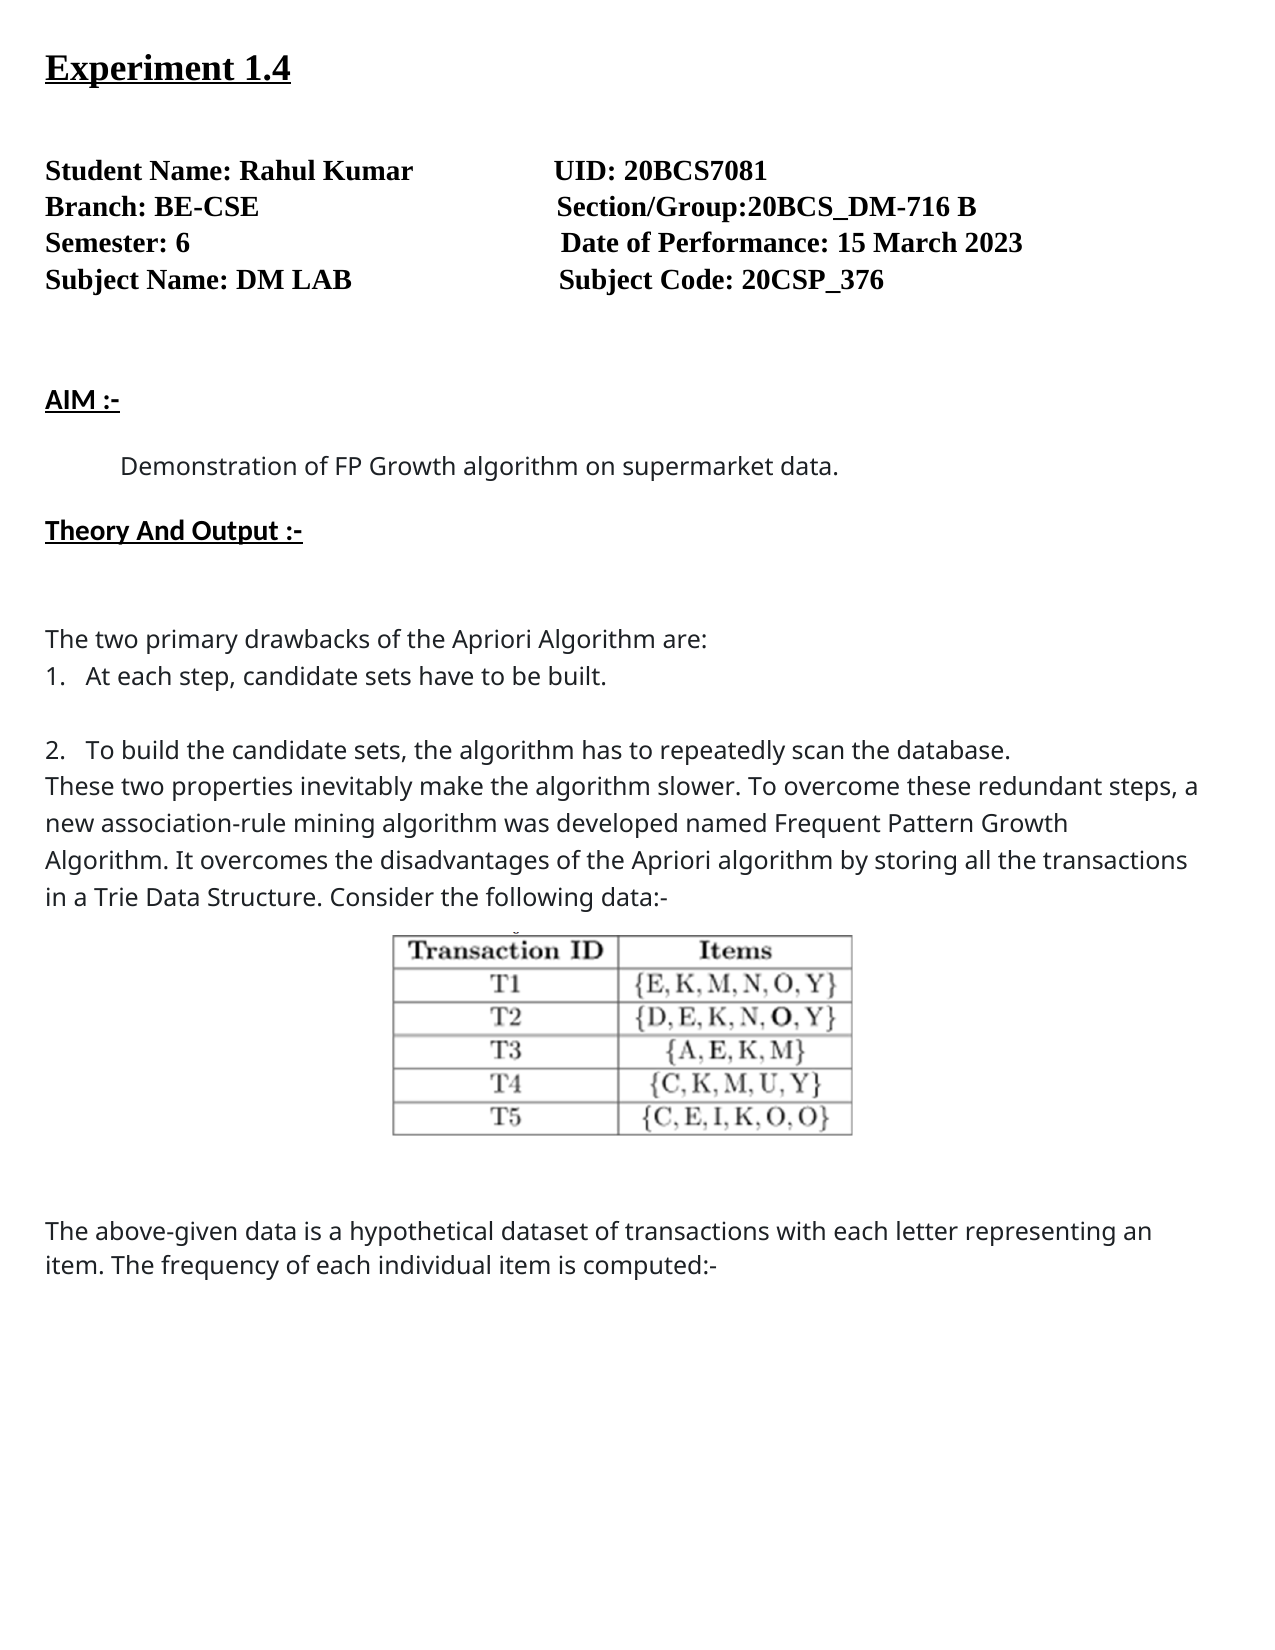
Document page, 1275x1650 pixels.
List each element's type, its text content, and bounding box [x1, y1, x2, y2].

text Semester: 6 Date of Performance: 15 March 2023 [45, 226, 1200, 259]
picture [391, 932, 854, 1136]
text Demonstration of FP Growth algorithm on supermarket data. [82, 448, 1200, 483]
text AIM :- [45, 381, 1200, 417]
text Subject Name: DM LAB Subject Code: 20CSP_376 [45, 262, 1200, 295]
text Branch: BE-CSE Section/Group:20BCS_DM-716 B [45, 189, 1200, 223]
text Experiment 1.4 [45, 45, 1200, 88]
text Theory And Output :- [45, 512, 1200, 547]
text Student Name: Rahul Kumar UID: 20BCS7081 [45, 153, 1200, 187]
text The above-given data is a hypothetical dataset of transactions with each letter representing an item. The frequency of each individual item is computed:- [45, 1213, 1200, 1281]
text The two primary drawbacks of the Apriori Algorithm are: 1. At each step, candidate sets have to be built. 2. To build the candidate sets, the algorithm has to repeatedly scan the database. These two properties inevitably make the algorithm slower. To overcome these redundant steps, a new association-rule mining algorithm was developed named Frequent Pattern Growth Algorithm. It overcomes the disadvantages of the Apriori algorithm by storing all the transactions in a Trie Data Structure. Consider the following data:- [45, 622, 1200, 913]
